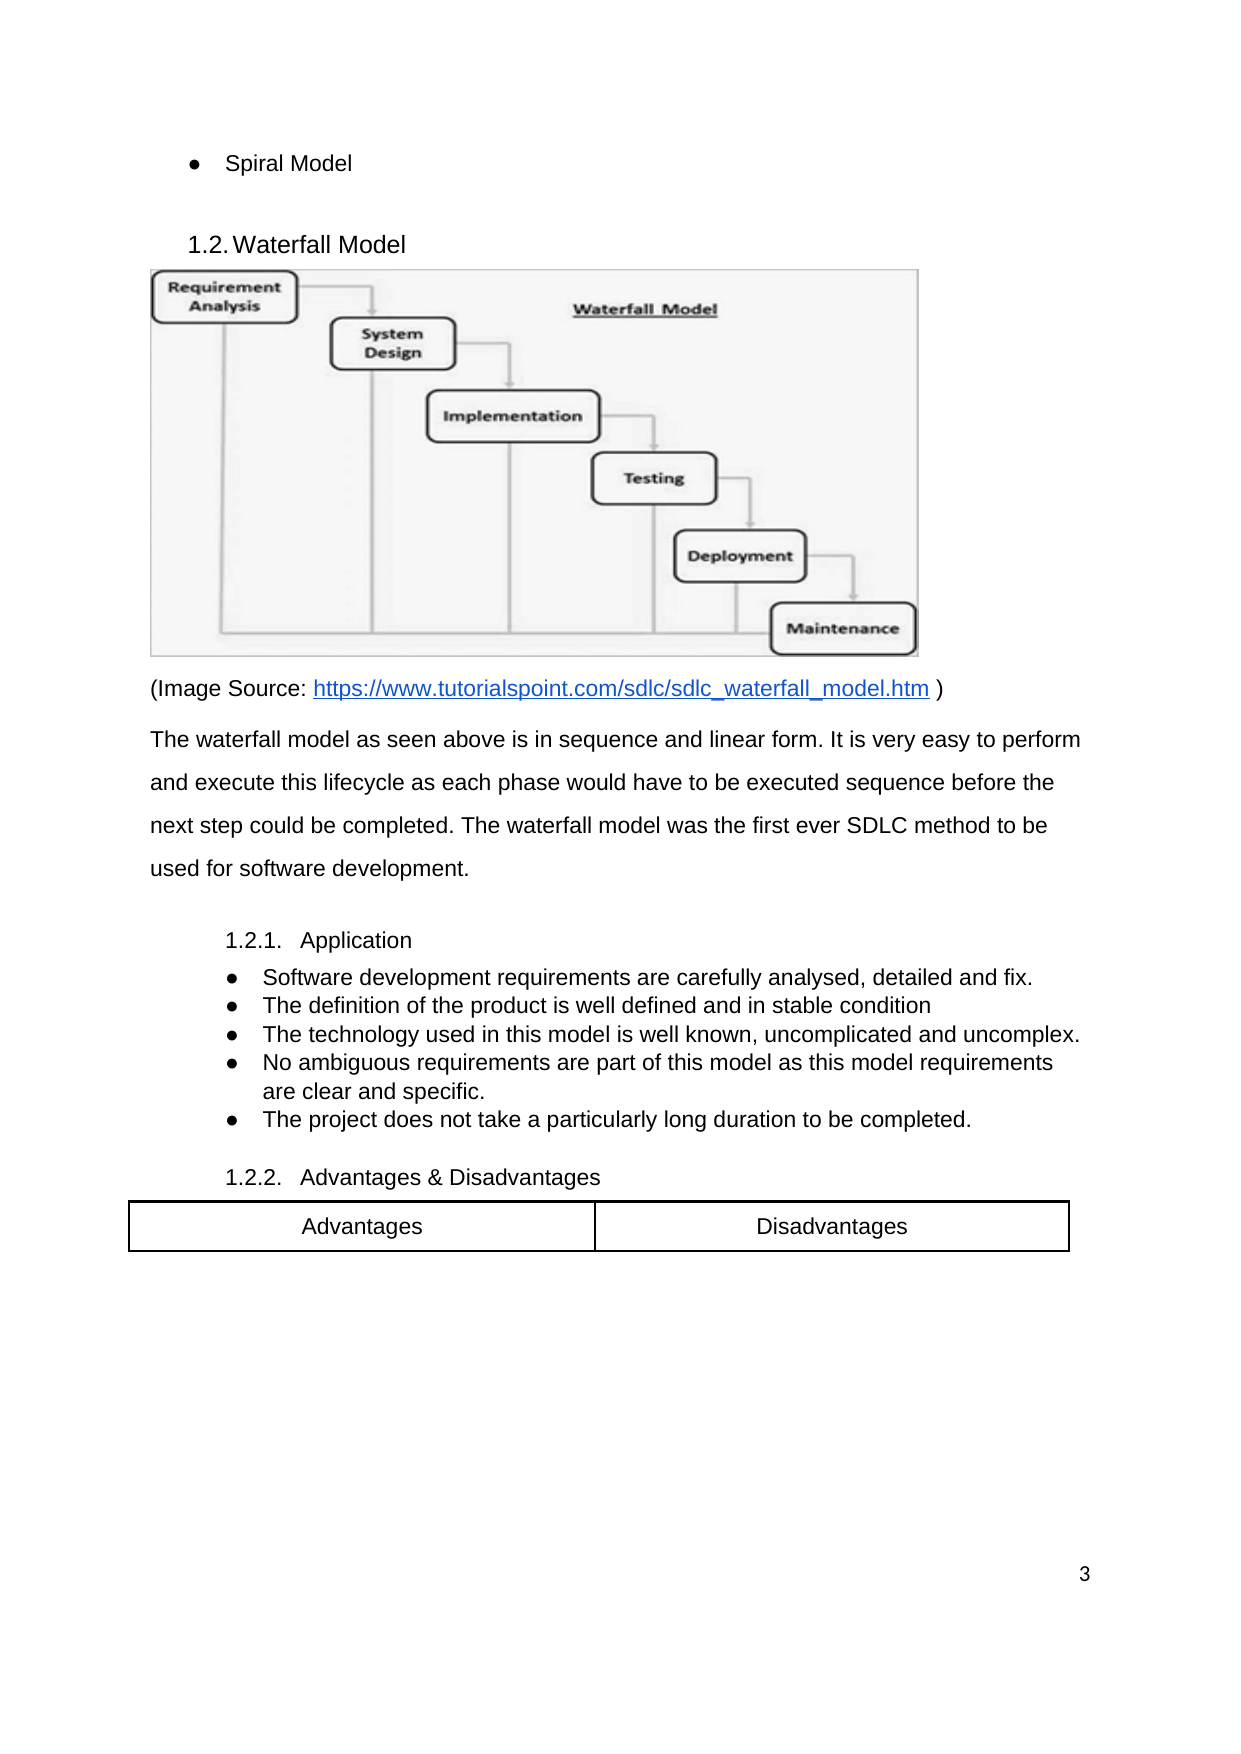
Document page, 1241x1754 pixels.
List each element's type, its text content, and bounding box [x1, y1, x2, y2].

text The waterfall model as seen above is in sequence and linear form. It is very easy to perform and execute this lifecycle as each phase would have to be executed sequence before the next step could be completed. The waterfall model was the first ever SDLC method to be used for software development. [150, 726, 1090, 881]
list The definition of the product is well defined and in stable condition [225, 992, 1090, 1019]
subtitle Waterfall Model [187, 230, 1090, 259]
list Spiral Model [187, 150, 1090, 176]
list The project does not take a particularly long duration to be completed. [225, 1106, 1090, 1132]
list Software development requirements are carefully analysed, detailed and fix. [225, 964, 1090, 990]
subtitle Advantages & Disadvantages [225, 1164, 1090, 1190]
subtitle Application [225, 927, 1090, 953]
table_header Disadvantages [596, 1203, 1068, 1250]
picture [150, 269, 919, 657]
list No ambiguous requirements are part of this model as this model requirements are clear and specific. [225, 1049, 1090, 1104]
table_header Advantages [130, 1203, 594, 1250]
text (Image Source: https://www.tutorialspoint.com/sdlc/sdlc_waterfall_model.htm ) [150, 675, 1090, 701]
list The technology used in this model is well known, uncomplicated and uncomplex. [225, 1021, 1090, 1047]
